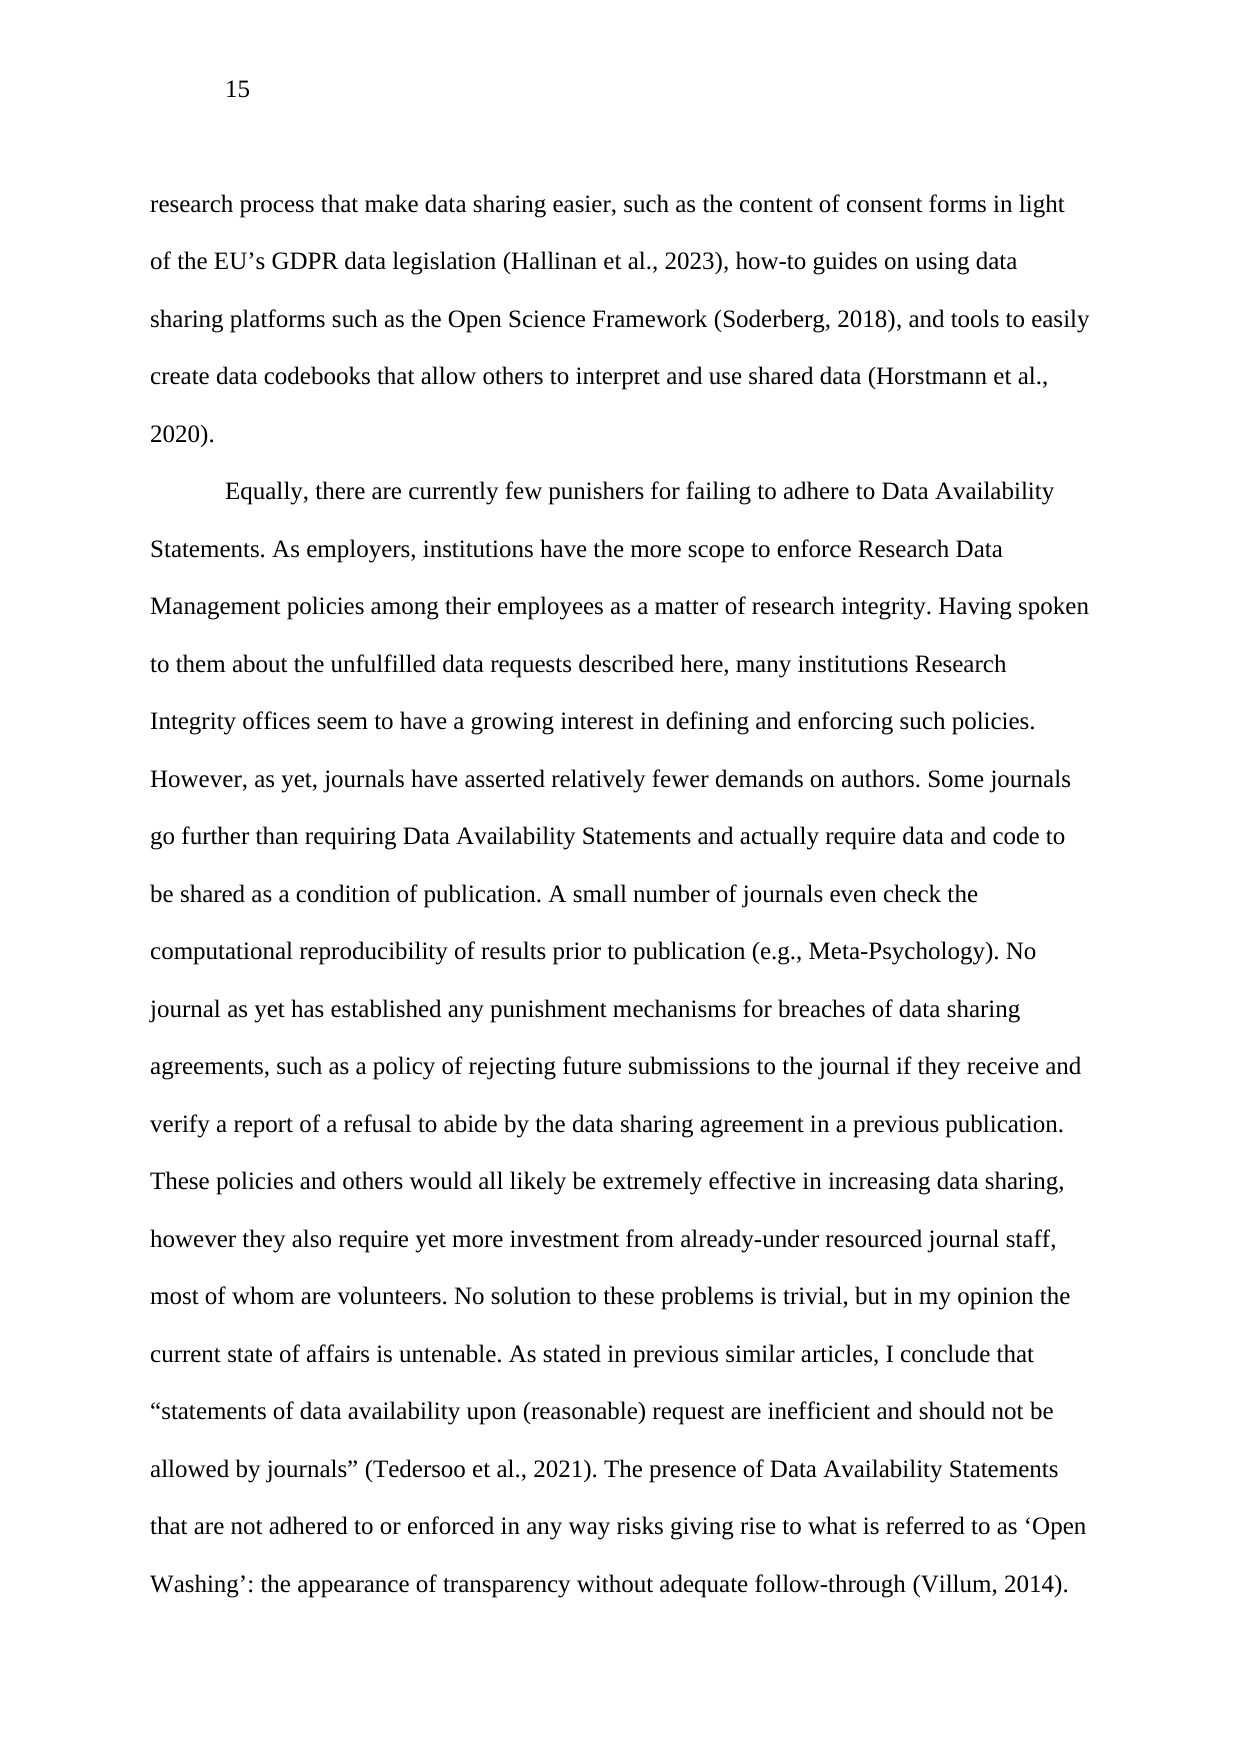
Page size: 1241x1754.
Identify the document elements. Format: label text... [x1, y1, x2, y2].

text Equally, there are currently few punishers for failing to adhere to Data Availability Statements. As employers, institutions have the more scope to enforce Research Data Management policies among their employees as a matter of research integrity. Having spoken to them about the unfulfilled data requests described here, many institutions Research Integrity offices seem to have a growing interest in defining and enforcing such policies. However, as yet, journals have asserted relatively fewer demands on authors. Some journals go further than requiring Data Availability Statements and actually require data and code to be shared as a condition of publication. A small number of journals even check the computational reproducibility of results prior to publication (e.g., Meta-Psychology). No journal as yet has established any punishment mechanisms for breaches of data sharing agreements, such as a policy of rejecting future submissions to the journal if they receive and verify a report of a refusal to abide by the data sharing agreement in a previous publication. These policies and others would all likely be extremely effective in increasing data sharing, however they also require yet more investment from already-under resourced journal staff, most of whom are volunteers. No solution to these problems is trivial, but in my opinion the current state of affairs is untenable. As stated in previous similar articles, I conclude that “statements of data availability upon (reasonable) request are inefficient and should not be allowed by journals” (Tedersoo et al., 2021). The presence of Data Availability Statements that are not adhered to or enforced in any way risks giving rise to what is referred to as ‘Open Washing’: the appearance of transparency without adequate follow-through (Villum, 2014). [150, 476, 1090, 1597]
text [150, 189, 1090, 447]
